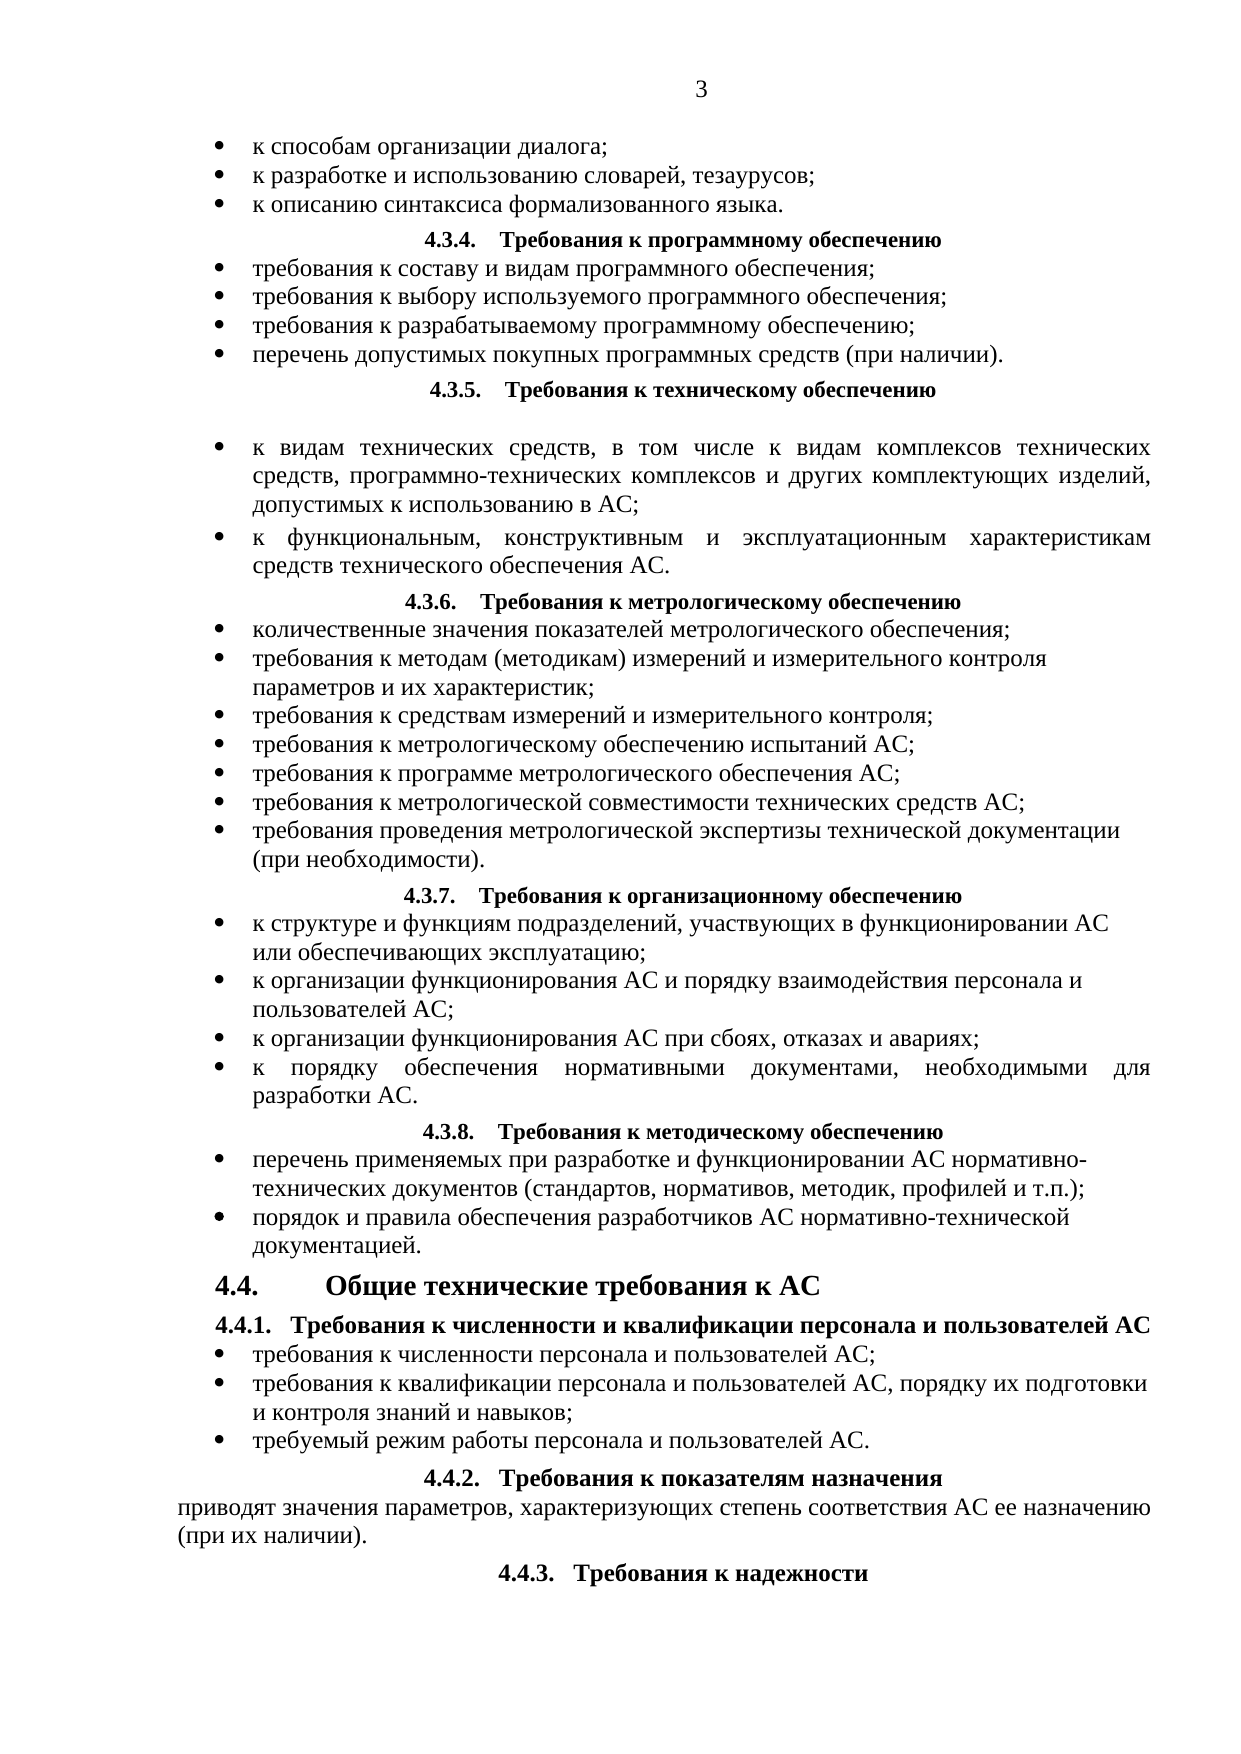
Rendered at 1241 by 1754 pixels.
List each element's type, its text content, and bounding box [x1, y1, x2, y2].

list требования к численности персонала и пользователей АС; [215, 1339, 1152, 1368]
subtitle Требования к организационному обеспечению [215, 882, 1152, 908]
subtitle Требования к метрологическому обеспечению [215, 588, 1152, 614]
list требования к квалификации персонала и пользователей АС, порядку их подготовки и контроля знаний и навыков; [215, 1368, 1152, 1425]
list к способам организации диалога; [215, 131, 1152, 160]
subtitle Общие технические требования к АС [215, 1268, 1152, 1302]
list требования к методам (методикам) измерений и измерительного контроля параметров и их характеристик; [215, 643, 1152, 700]
list к организации функционирования АС и порядку взаимодействия персонала и пользователей АС; [215, 966, 1152, 1023]
list к описанию синтаксиса формализованного языка. [215, 189, 1152, 217]
list требования проведения метрологической экспертизы технической документации (при необходимости). [215, 815, 1152, 873]
list порядок и правила обеспечения разработчиков АС нормативно-технической документацией. [215, 1202, 1152, 1259]
subtitle Требования к надежности [215, 1558, 1152, 1587]
list количественные значения показателей метрологического обеспечения; [215, 614, 1152, 643]
list требования к выбору используемого программного обеспечения; [215, 281, 1152, 310]
list к организации функционирования АС при сбоях, отказах и авариях; [215, 1023, 1152, 1052]
list требования к метрологической совместимости технических средств АС; [215, 787, 1152, 815]
list к разработке и использованию словарей, тезаурусов; [215, 160, 1152, 189]
subtitle Требования к численности и квалификации персонала и пользователей АС [215, 1310, 1152, 1339]
subtitle Требования к программному обеспечению [215, 226, 1152, 253]
list перечень допустимых покупных программных средств (при наличии). [215, 339, 1152, 368]
list к видам технических средств, в том числе к видам комплексов технических средств, программно-технических комплексов и других комплектующих изделий, допустимых к использованию в АС; [215, 432, 1152, 518]
list требования к составу и видам программного обеспечения; [215, 253, 1152, 281]
list к порядку обеспечения нормативными документами, необходимыми для разработки АС. [215, 1052, 1152, 1109]
text приводят значения параметров, характеризующих степень соответствия АС ее назначению (при их наличии). [177, 1492, 1152, 1549]
subtitle Требования к техническому обеспечению [215, 376, 1152, 403]
subtitle Требования к методическому обеспечению [215, 1118, 1152, 1144]
subtitle Требования к показателям назначения [215, 1463, 1152, 1492]
list требуемый режим работы персонала и пользователей АС. [215, 1425, 1152, 1454]
list к структуре и функциям подразделений, участвующих в функционировании АС или обеспечивающих эксплуатацию; [215, 908, 1152, 966]
list требования к метрологическому обеспечению испытаний АС; [215, 729, 1152, 758]
list перечень применяемых при разработке и функционировании АС нормативно-технических документов (стандартов, нормативов, методик, профилей и т.п.); [215, 1144, 1152, 1202]
list требования к разрабатываемому программному обеспечению; [215, 310, 1152, 339]
list требования к программе метрологического обеспечения АС; [215, 758, 1152, 787]
list к функциональным, конструктивным и эксплуатационным характеристикам средств технического обеспечения АС. [215, 522, 1152, 579]
list требования к средствам измерений и измерительного контроля; [215, 700, 1152, 729]
